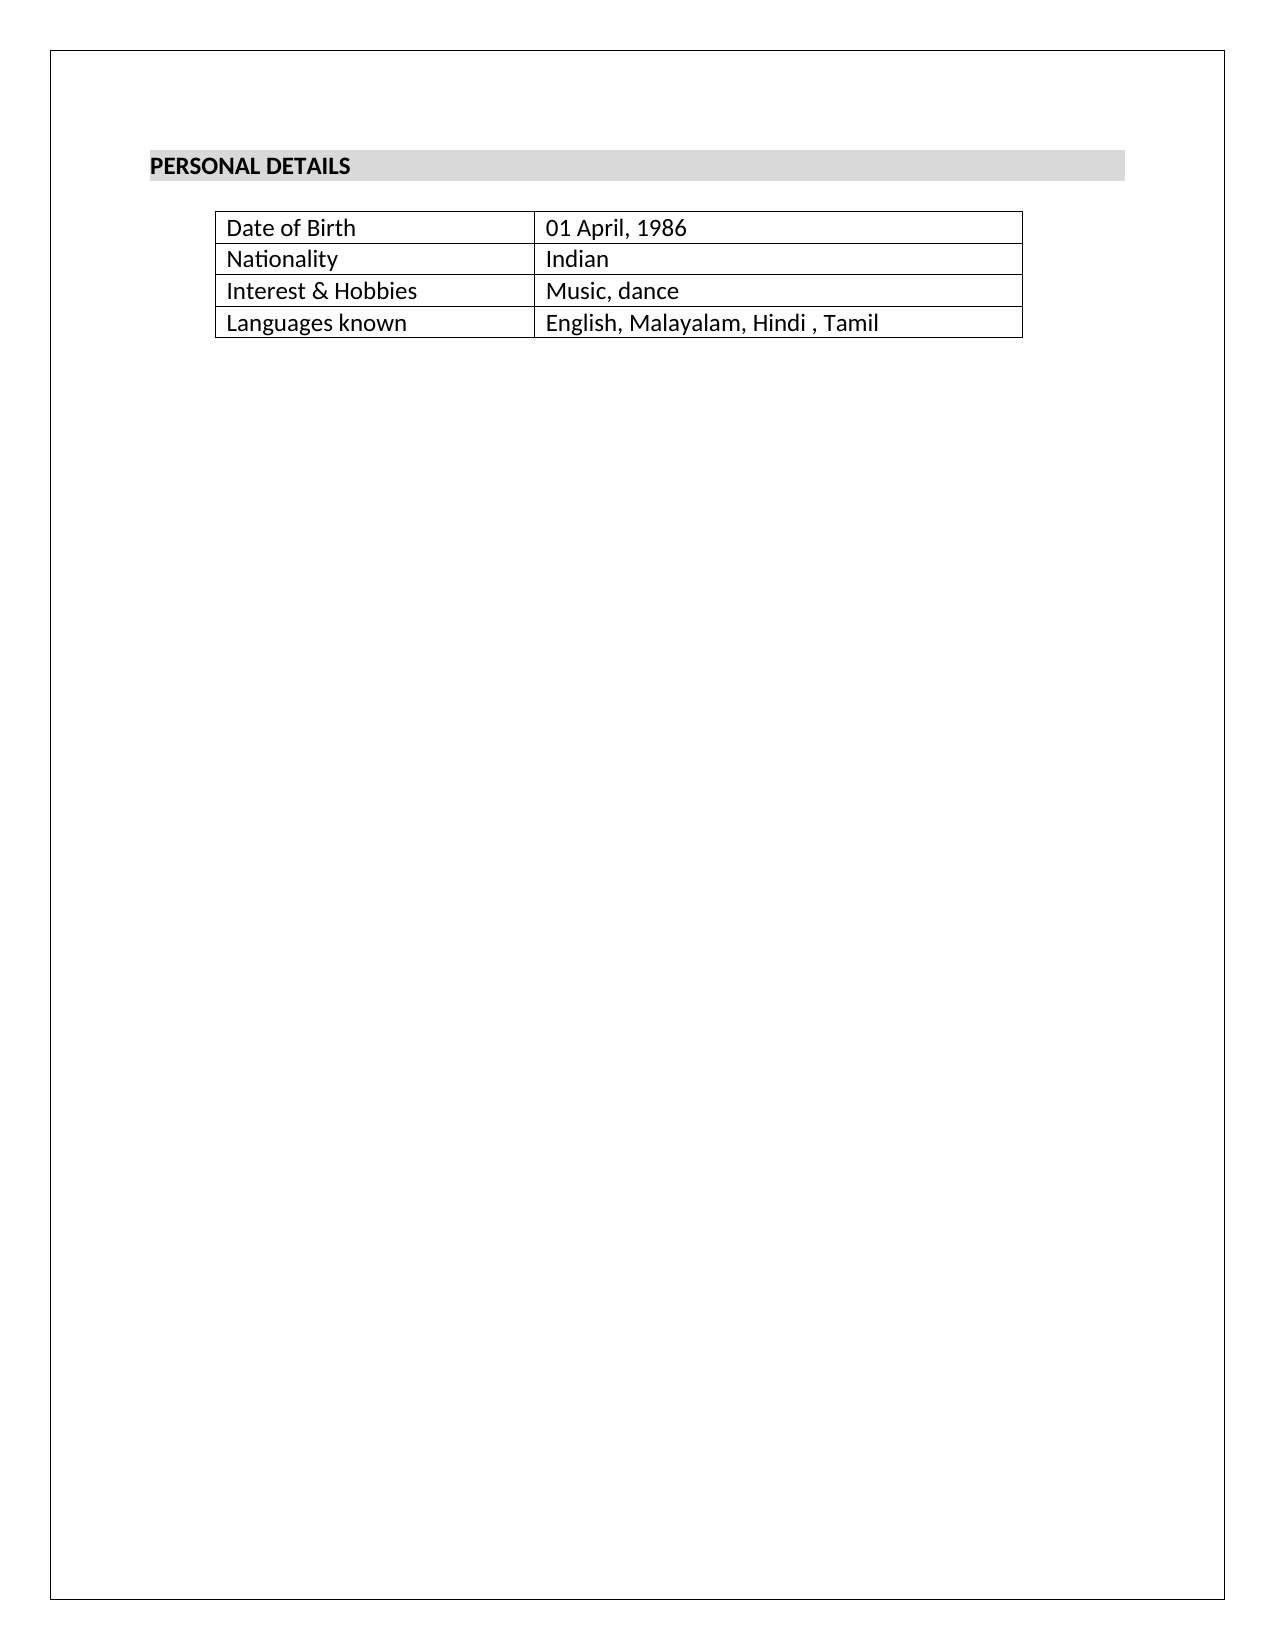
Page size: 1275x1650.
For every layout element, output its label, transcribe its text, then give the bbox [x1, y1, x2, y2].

table_cell Indian [535, 244, 1022, 274]
table_header Date of Birth [216, 212, 534, 243]
table_header 01 April, 1986 [535, 212, 1022, 243]
table_cell Music, dance [535, 275, 1022, 306]
text PERSONAL DETAILS [150, 150, 1125, 181]
table_cell Nationality [216, 244, 534, 274]
table_cell Languages known [216, 307, 534, 337]
table_cell English, Malayalam, Hindi , Tamil [535, 307, 1022, 337]
table_cell Interest & Hobbies [216, 275, 534, 306]
